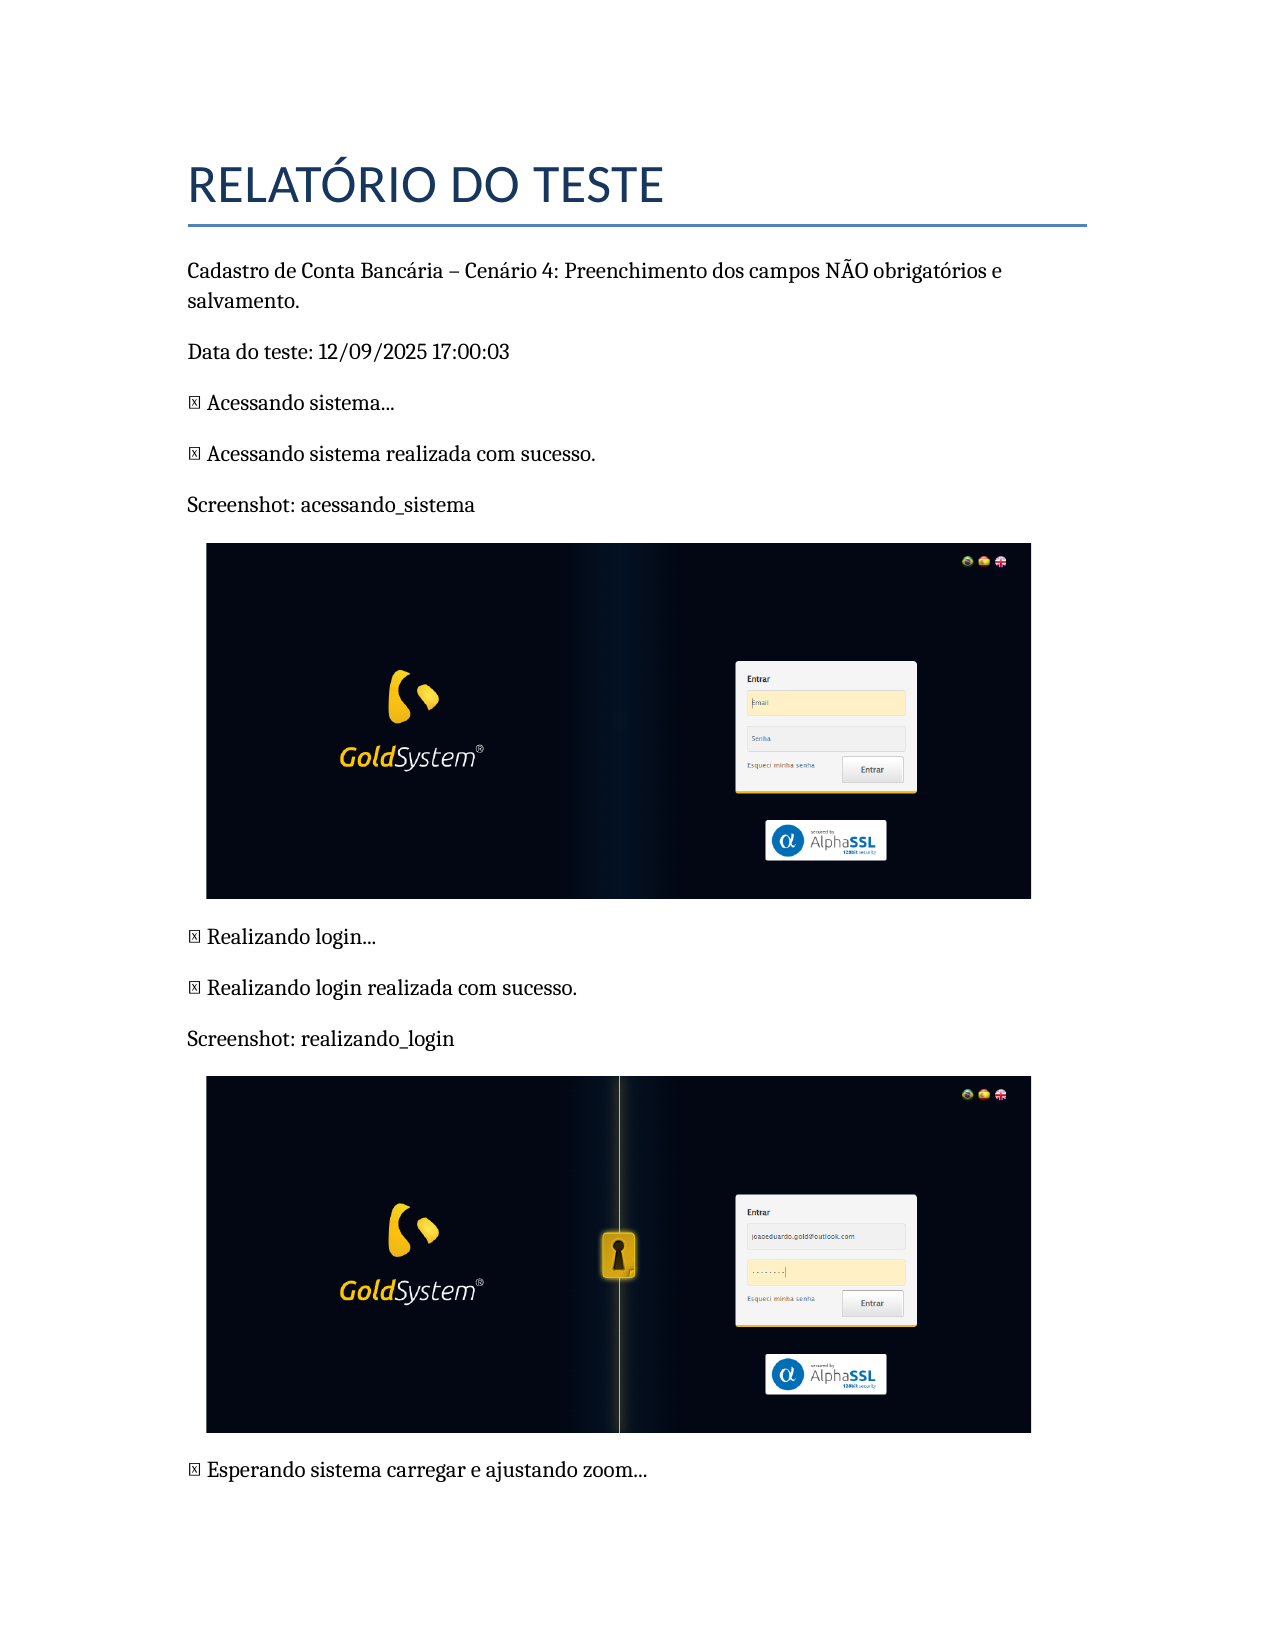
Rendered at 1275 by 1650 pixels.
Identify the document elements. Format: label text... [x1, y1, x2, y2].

text 🔄 Esperando sistema carregar e ajustando zoom... [187, 1457, 1087, 1483]
text 🔄 Acessando sistema... [187, 390, 1087, 416]
text Screenshot: acessando_sistema [187, 492, 1087, 518]
text Screenshot: realizando_login [187, 1026, 1087, 1052]
text 🔄 Realizando login... [187, 924, 1087, 950]
title RELATÓRIO DO TESTE [187, 150, 1087, 227]
text Cadastro de Conta Bancária – Cenário 4: Preenchimento dos campos NÃO obrigatórios e salvamento. [187, 258, 1087, 314]
picture [206, 1076, 1032, 1433]
text Data do teste: 12/09/2025 17:00:03 [187, 339, 1087, 365]
text ✅ Acessando sistema realizada com sucesso. [187, 441, 1087, 467]
picture [206, 543, 1032, 899]
text ✅ Realizando login realizada com sucesso. [187, 975, 1087, 1001]
